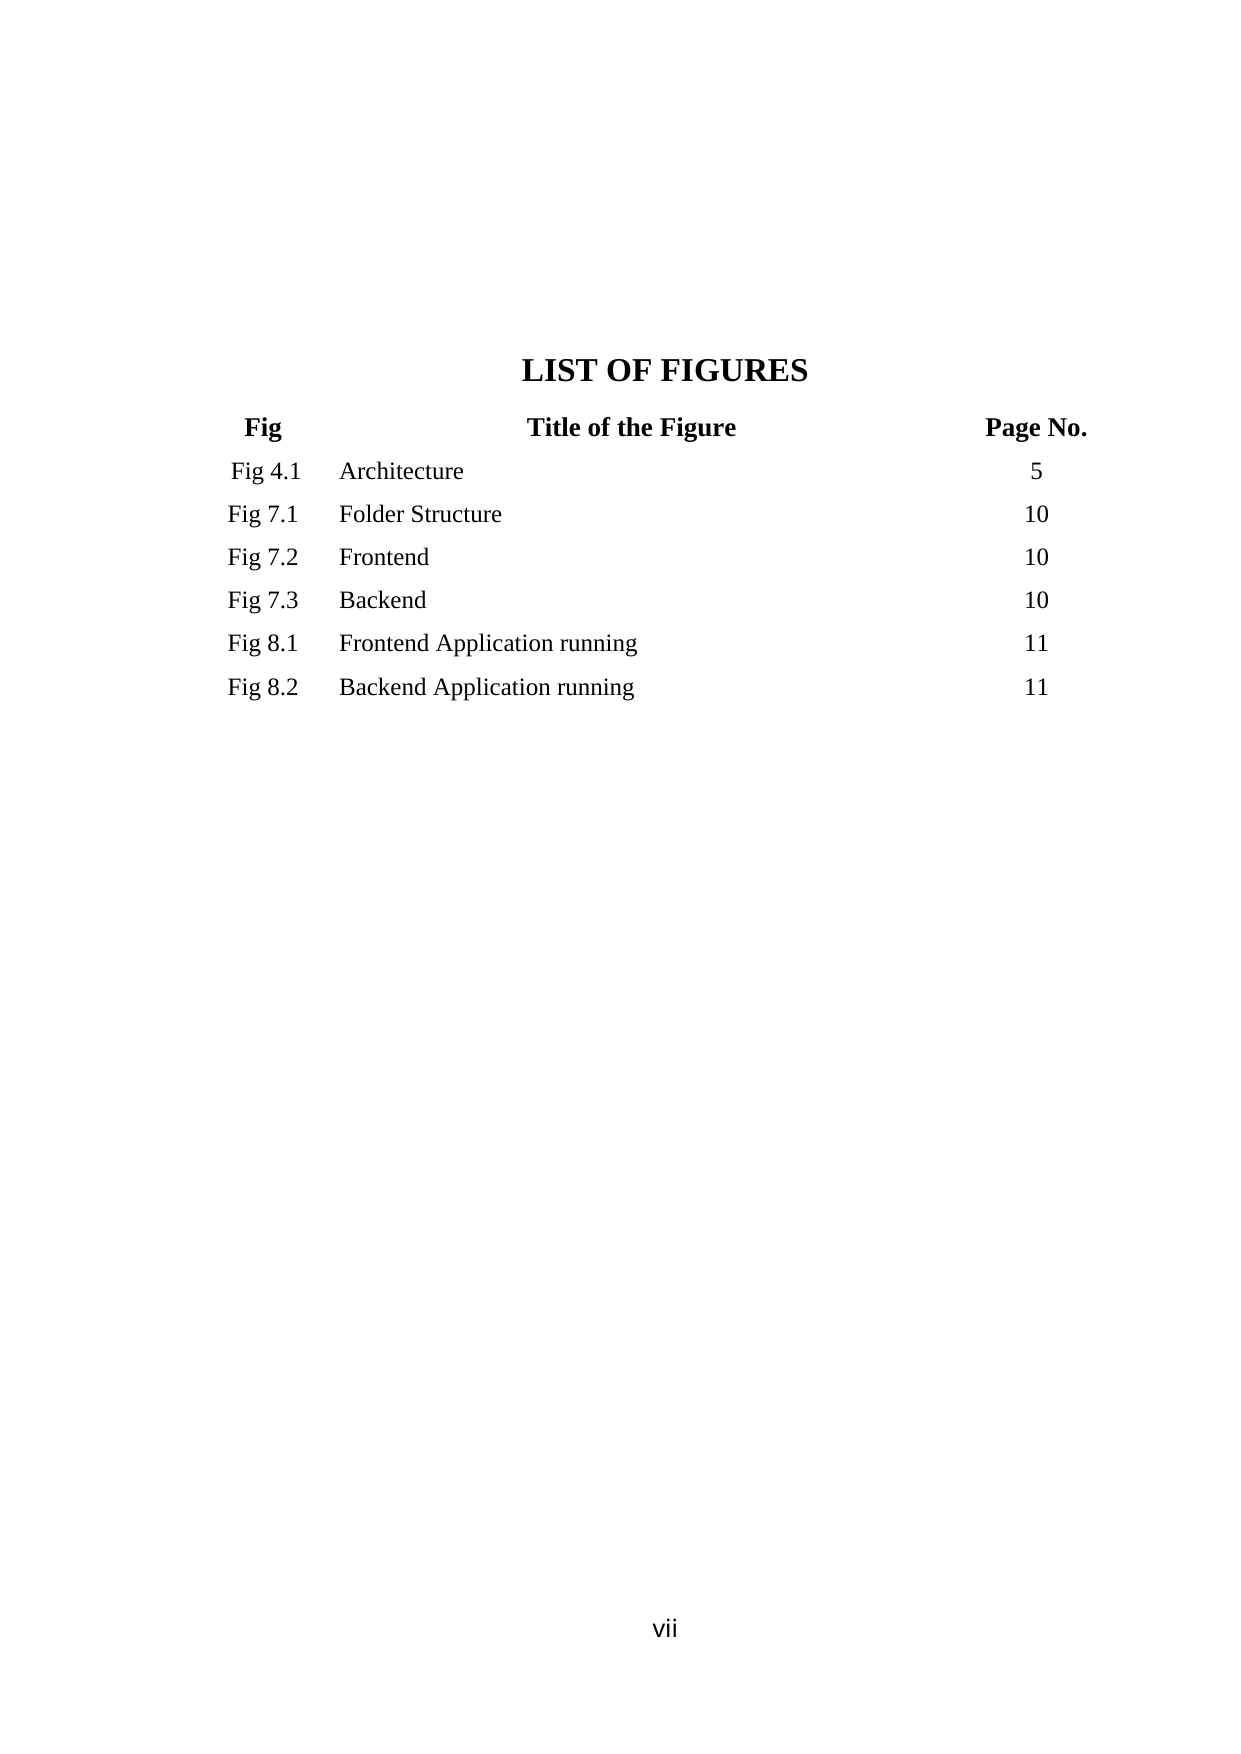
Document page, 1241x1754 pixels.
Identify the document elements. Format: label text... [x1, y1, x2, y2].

table_cell 10 [935, 500, 1137, 542]
table_cell Fig 7.3 [198, 586, 328, 628]
table_cell Fig 8.2 [198, 672, 328, 714]
table_cell 5 [935, 456, 1137, 499]
table_cell 10 [935, 586, 1137, 628]
table_header Title of the Figure [328, 411, 935, 456]
table_cell Architecture [328, 456, 935, 499]
table_cell 11 [935, 629, 1137, 672]
text LIST OF FIGURES [210, 350, 1120, 388]
table_header Page No. [935, 411, 1137, 456]
table_cell Frontend Application running [328, 629, 935, 672]
table_cell 11 [935, 672, 1137, 714]
table_cell Frontend [328, 543, 935, 586]
table_cell Folder Structure [328, 500, 935, 542]
table_header Fig [198, 411, 328, 456]
table_cell Fig 7.1 [198, 500, 328, 542]
table_cell Fig 7.2 [198, 543, 328, 586]
table_cell Fig 8.1 [198, 629, 328, 672]
table_cell 10 [935, 543, 1137, 586]
table_cell Fig 4.1 [198, 456, 328, 499]
table_cell Backend Application running [328, 672, 935, 714]
table_cell Backend [328, 586, 935, 628]
